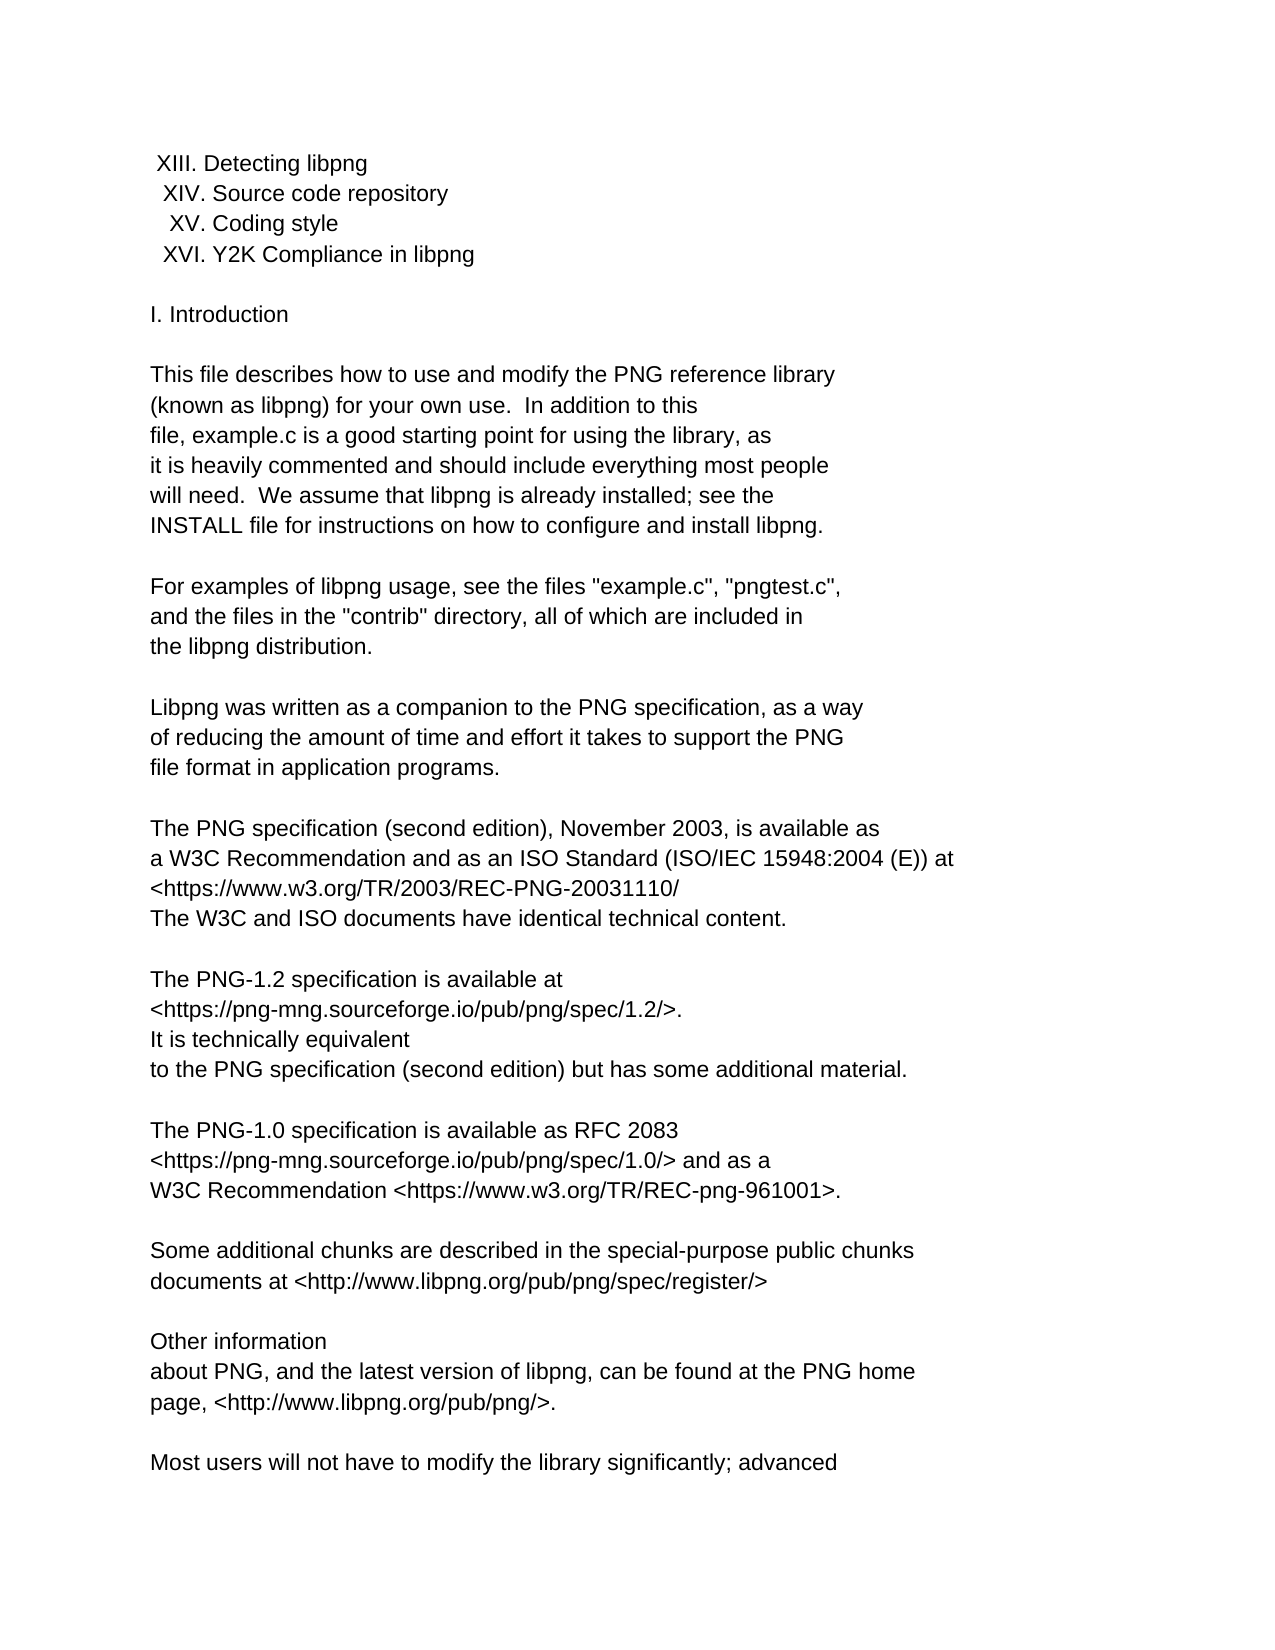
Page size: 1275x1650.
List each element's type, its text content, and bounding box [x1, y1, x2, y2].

text will need. We assume that libpng is already installed; see the [150, 482, 1125, 509]
text XV. Coding style [150, 210, 1125, 237]
text <https://png-mng.sourceforge.io/pub/png/spec/1.0/> and as a [150, 1147, 1125, 1173]
text Some additional chunks are described in the special-purpose public chunks [150, 1237, 1125, 1264]
text to the PNG specification (second edition) but has some additional material. [150, 1056, 1125, 1083]
text For examples of libpng usage, see the files "example.c", "pngtest.c", [150, 573, 1125, 599]
text about PNG, and the latest version of libpng, can be found at the PNG home [150, 1358, 1125, 1385]
text XVI. Y2K Compliance in libpng [150, 241, 1125, 267]
text file format in application programs. [150, 754, 1125, 781]
text the libpng distribution. [150, 633, 1125, 660]
text Libpng was written as a companion to the PNG specification, as a way [150, 694, 1125, 720]
text I. Introduction [150, 301, 1125, 327]
text XIV. Source code repository [150, 180, 1125, 207]
text The PNG-1.2 specification is available at [150, 966, 1125, 992]
text (known as libpng) for your own use. In addition to this [150, 392, 1125, 418]
text INSTALL file for instructions on how to configure and install libpng. [150, 512, 1125, 539]
text W3C Recommendation <https://www.w3.org/TR/REC-png-961001>. [150, 1177, 1125, 1203]
text <https://www.w3.org/TR/2003/REC-PNG-20031110/ [150, 875, 1125, 901]
text It is technically equivalent [150, 1026, 1125, 1052]
text The W3C and ISO documents have identical technical content. [150, 905, 1125, 932]
text it is heavily commented and should include everything most people [150, 452, 1125, 478]
text Other information [150, 1328, 1125, 1354]
text page, <http://www.libpng.org/pub/png/>. [150, 1388, 1125, 1415]
text documents at <http://www.libpng.org/pub/png/spec/register/> [150, 1268, 1125, 1294]
text The PNG-1.0 specification is available as RFC 2083 [150, 1117, 1125, 1143]
text The PNG specification (second edition), November 2003, is available as [150, 814, 1125, 841]
text of reducing the amount of time and effort it takes to support the PNG [150, 724, 1125, 750]
text a W3C Recommendation and as an ISO Standard (ISO/IEC 15948:2004 (E)) at [150, 845, 1125, 871]
text <https://png-mng.sourceforge.io/pub/png/spec/1.2/>. [150, 996, 1125, 1022]
text and the files in the "contrib" directory, all of which are included in [150, 603, 1125, 629]
text Most users will not have to modify the library significantly; advanced [150, 1449, 1125, 1475]
text XIII. Detecting libpng [150, 150, 1125, 176]
text file, example.c is a good starting point for using the library, as [150, 422, 1125, 448]
text This file describes how to use and modify the PNG reference library [150, 361, 1125, 388]
